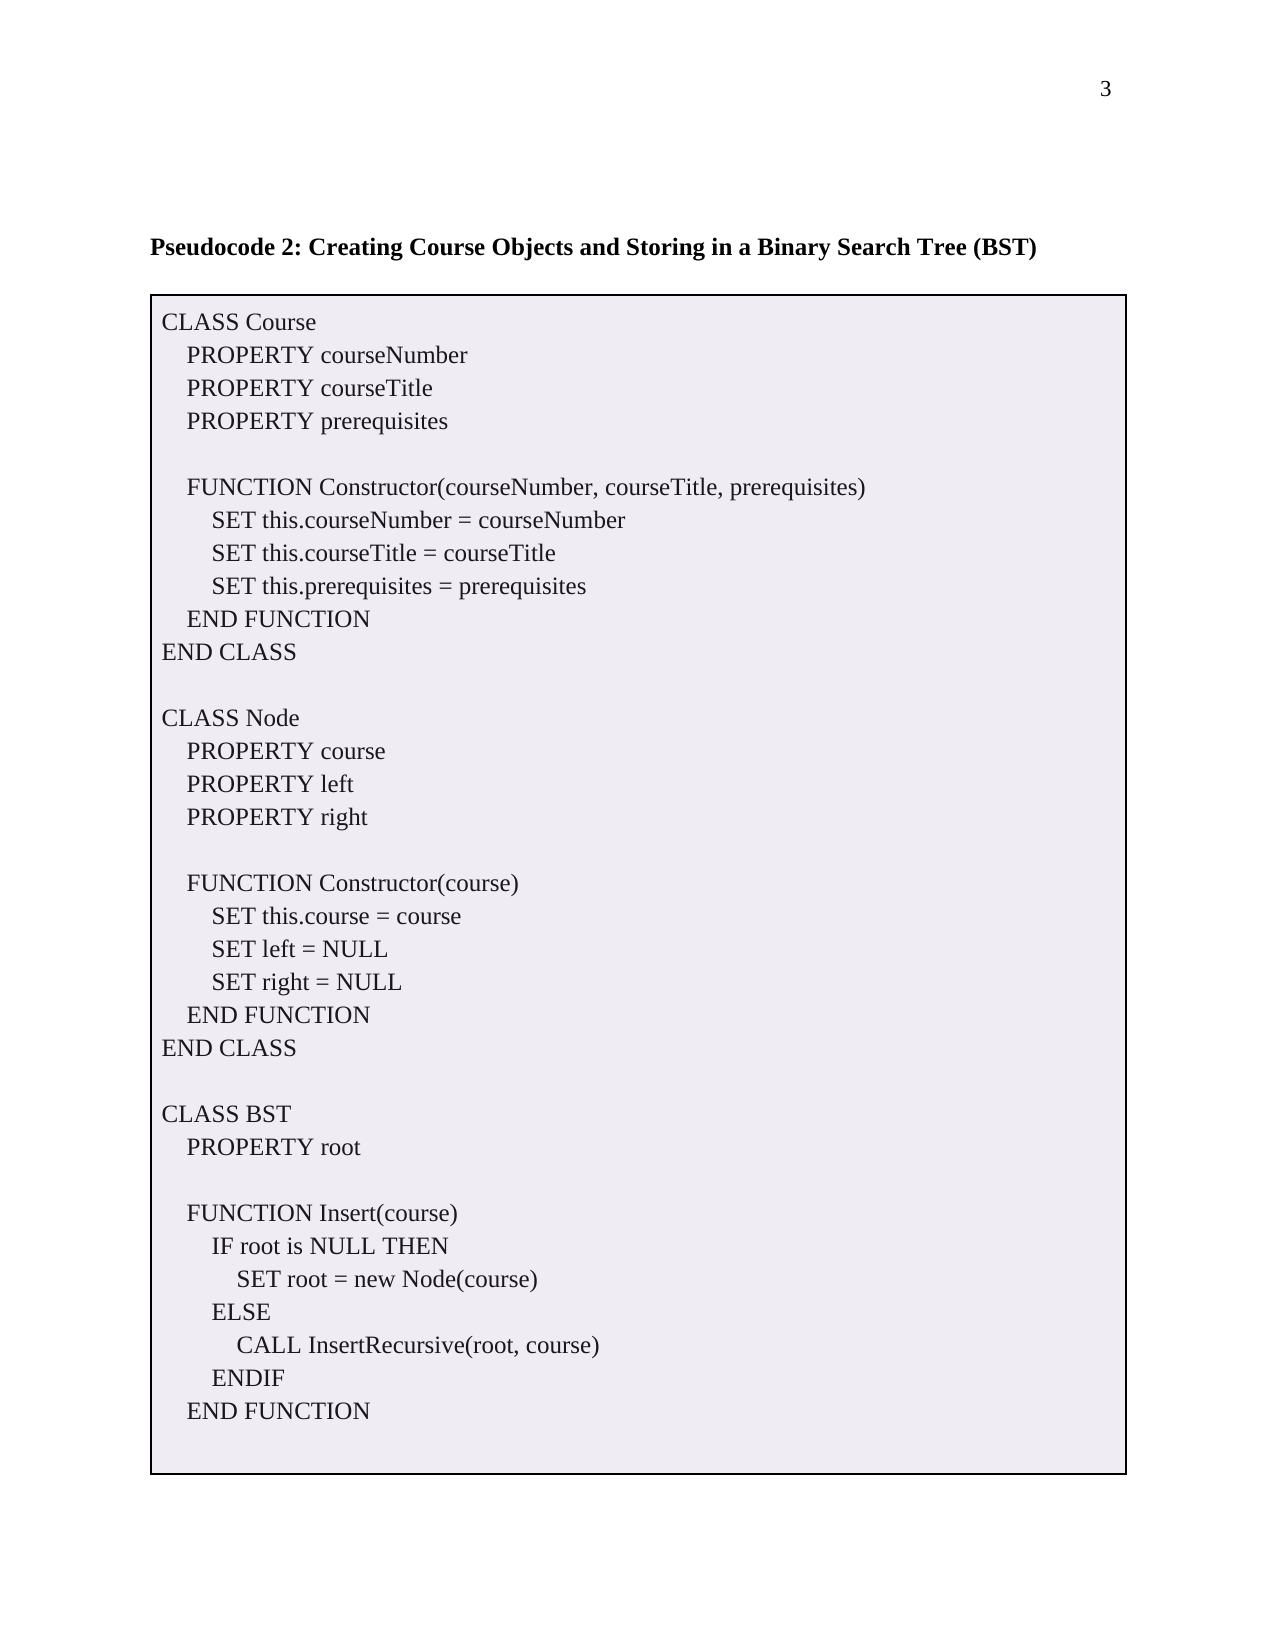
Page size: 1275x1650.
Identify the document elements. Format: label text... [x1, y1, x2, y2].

text Pseudocode 2: Creating Course Objects and Storing in a Binary Search Tree (BST) [150, 232, 1125, 261]
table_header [152, 296, 1125, 1473]
